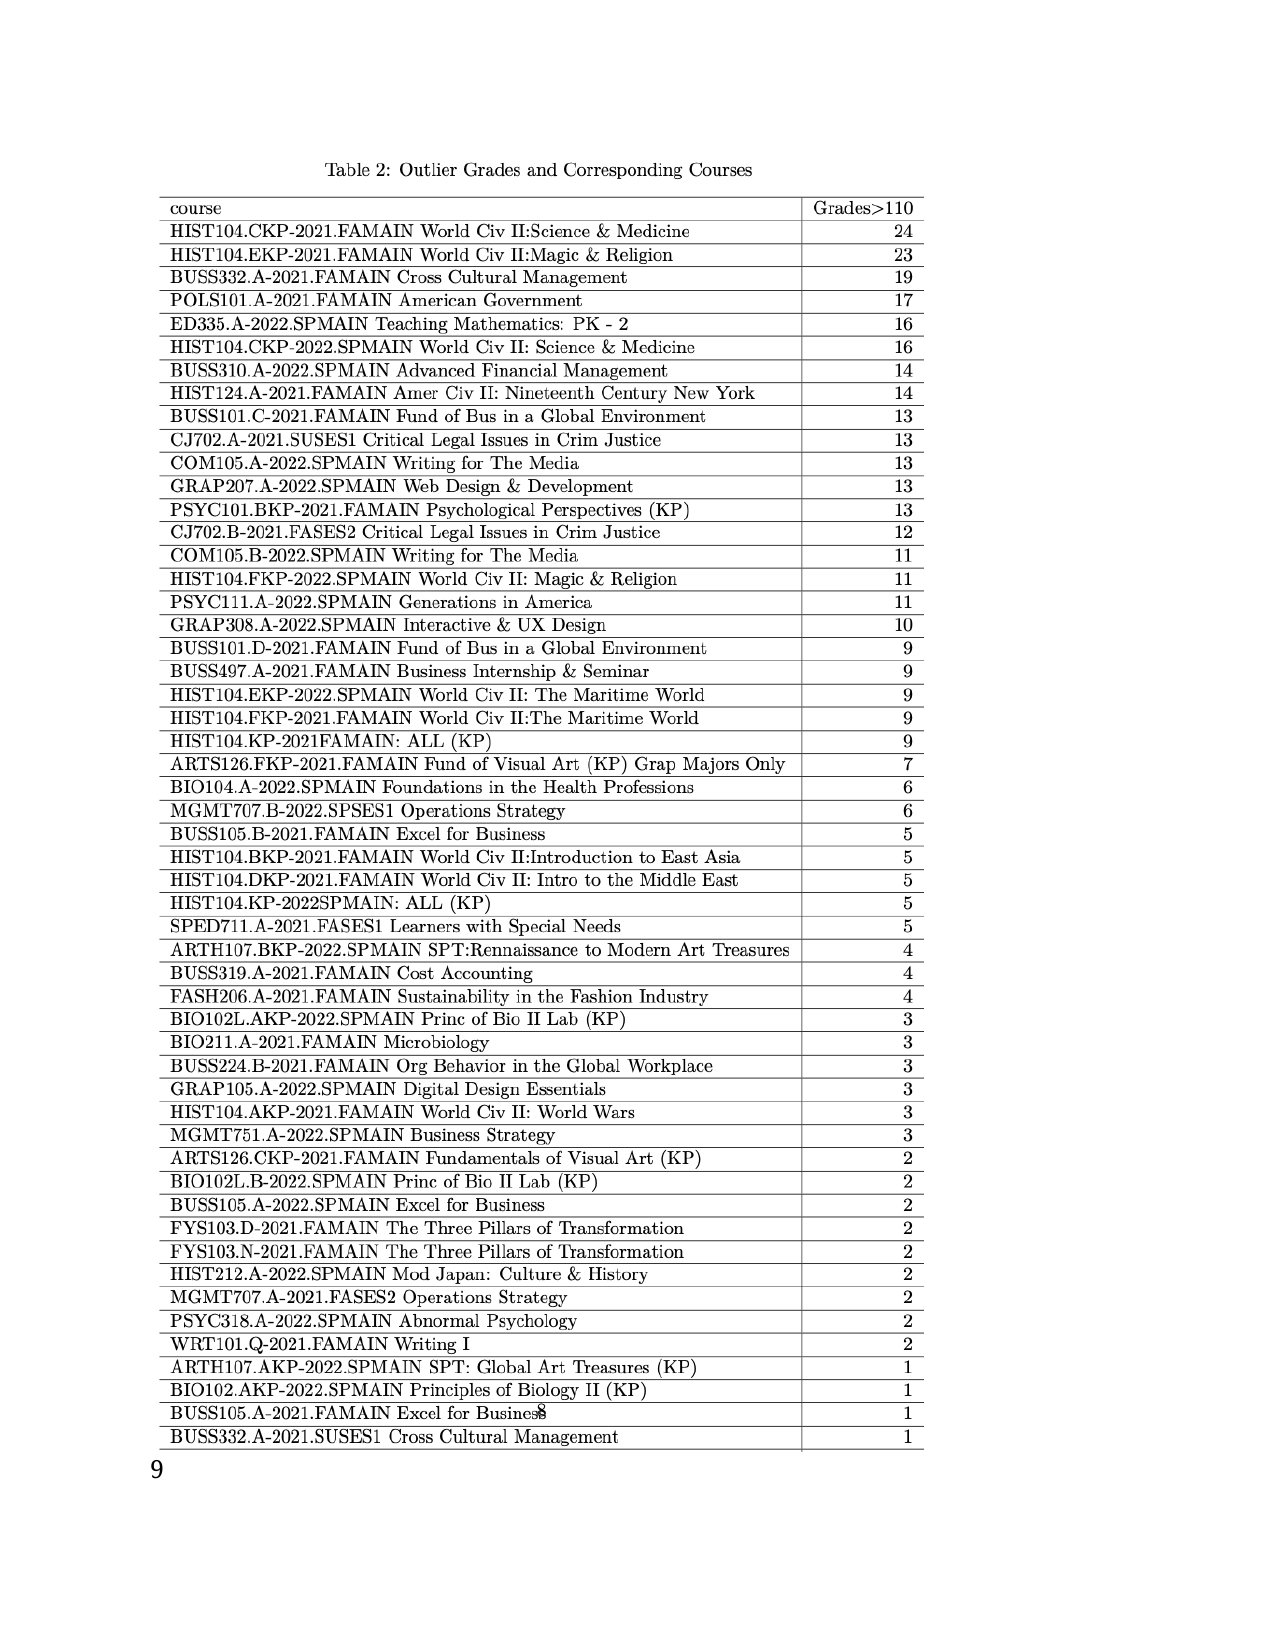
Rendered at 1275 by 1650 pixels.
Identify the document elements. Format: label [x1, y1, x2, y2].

picture [150, 150, 944, 1452]
